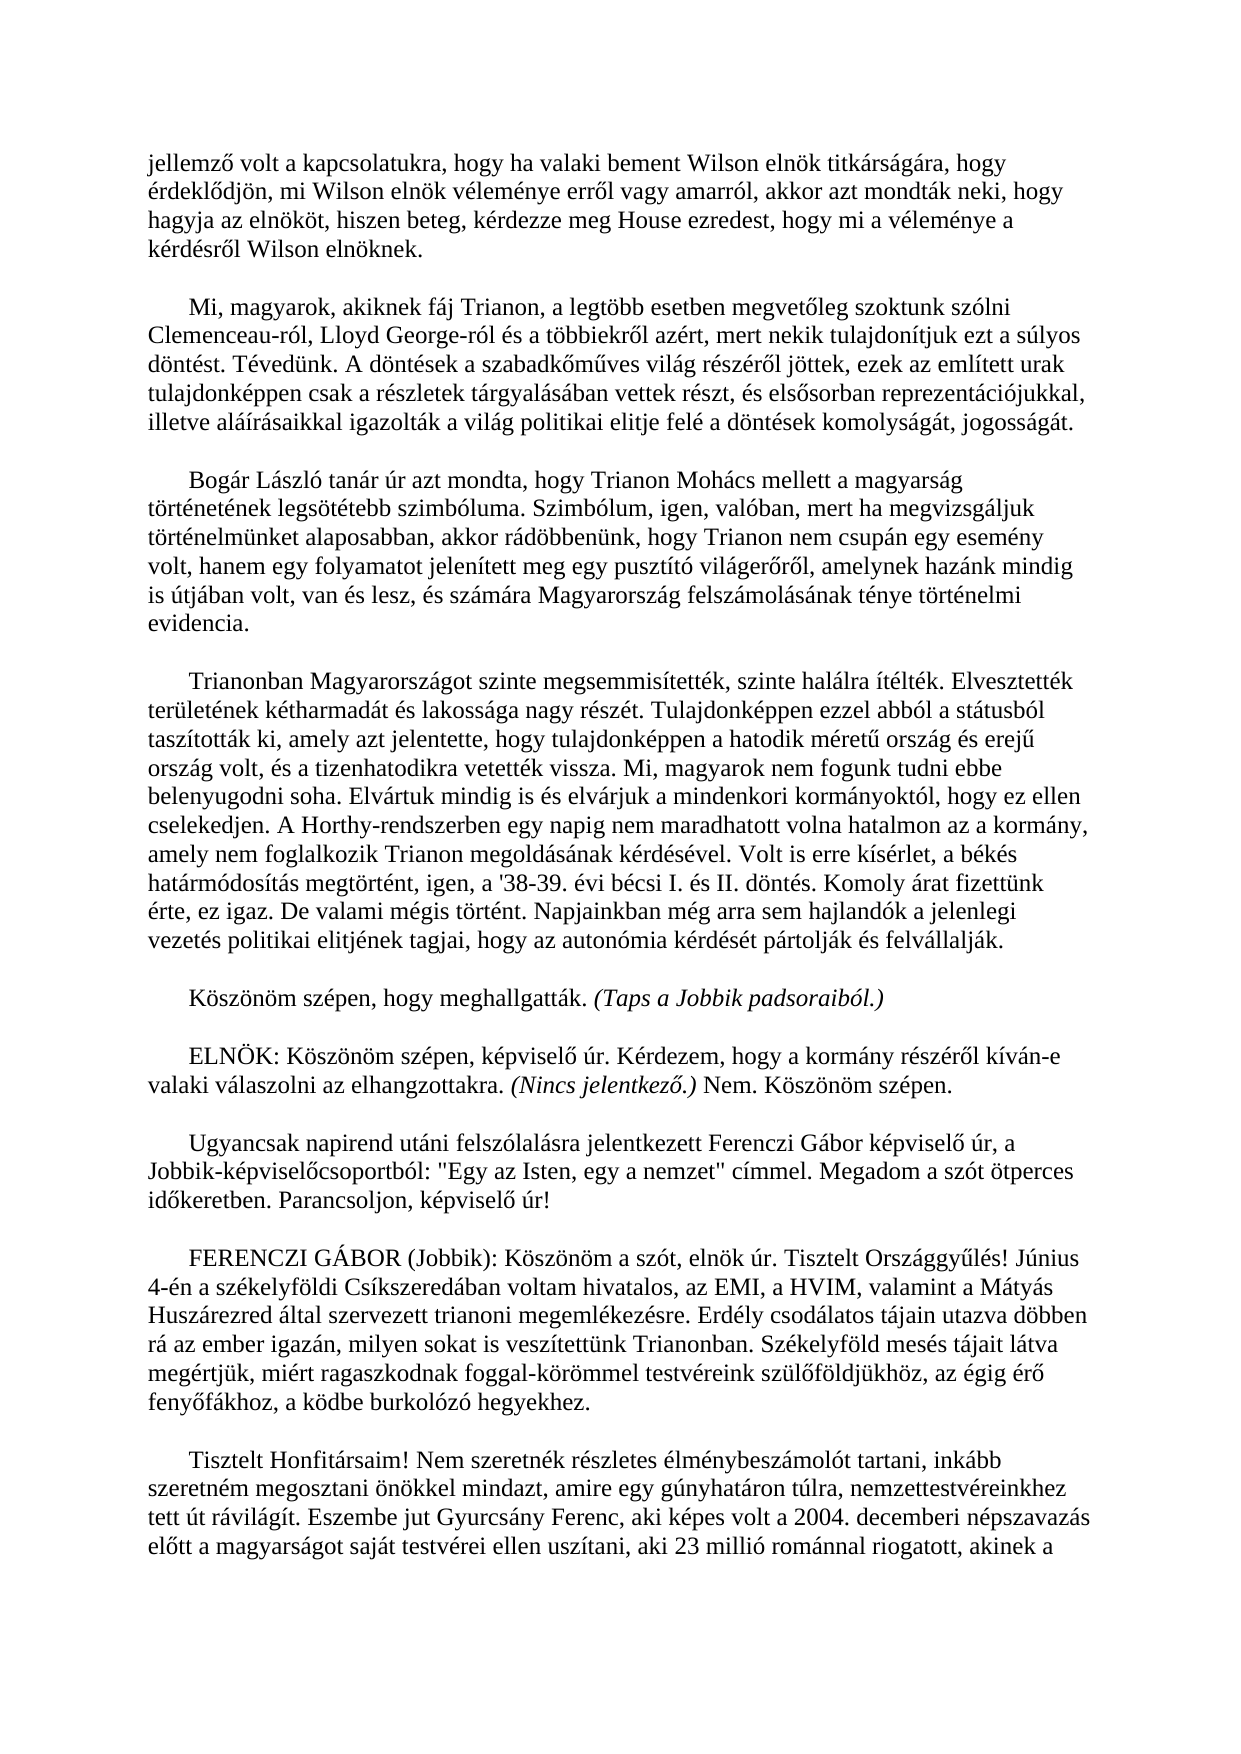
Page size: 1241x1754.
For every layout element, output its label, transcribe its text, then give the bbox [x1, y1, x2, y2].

text Mi, magyarok, akiknek fáj Trianon, a legtöbb esetben megvetőleg szoktunk szólni Clemenceau-ról, Lloyd George-ról és a többiekről azért, mert nekik tulajdonítjuk ezt a súlyos döntést. Tévedünk. A döntések a szabadkőműves világ részéről jöttek, ezek az említett urak tulajdonképpen csak a részletek tárgyalásában vettek részt, és elsősorban reprezentációjukkal, illetve aláírásaikkal igazolták a világ politikai elitje felé a döntések komolyságát, jogosságát. [148, 292, 1093, 436]
text FERENCZI GÁBOR (Jobbik): Köszönöm a szót, elnök úr. Tisztelt Országgyűlés! Június 4-én a székelyföldi Csíkszeredában voltam hivatalos, az EMI, a HVIM, valamint a Mátyás Huszárezred által szervezett trianoni megemlékezésre. Erdély csodálatos tájain utazva döbben rá az ember igazán, milyen sokat is veszítettünk Trianonban. Székelyföld mesés tájait látva megértjük, miért ragaszkodnak foggal-körömmel testvéreink szülőföldjükhöz, az égig érő fenyőfákhoz, a ködbe burkolózó hegyekhez. [148, 1243, 1093, 1416]
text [148, 148, 1093, 263]
text Ugyancsak napirend utáni felszólalásra jelentkezett Ferenczi Gábor képviselő úr, a Jobbik-képviselőcsoportból: "Egy az Isten, egy a nemzet" címmel. Megadom a szót ötperces időkeretben. Parancsoljon, képviselő úr! [148, 1128, 1093, 1214]
text ELNÖK: Köszönöm szépen, képviselő úr. Kérdezem, hogy a kormány részéről kíván-e valaki válaszolni az elhangzottakra. (Nincs jelentkező.) Nem. Köszönöm szépen. [148, 1041, 1093, 1098]
text Trianonban Magyarországot szinte megsemmisítették, szinte halálra ítélték. Elvesztették területének kétharmadát és lakossága nagy részét. Tulajdonképpen ezzel abból a státusból taszították ki, amely azt jelentette, hogy tulajdonképpen a hatodik méretű ország és erejű ország volt, és a tizenhatodikra vetették vissza. Mi, magyarok nem fogunk tudni ebbe belenyugodni soha. Elvártuk mindig is és elvárjuk a mindenkori kormányoktól, hogy ez ellen cselekedjen. A Horthy-rendszerben egy napig nem maradhatott volna hatalmon az a kormány, amely nem foglalkozik Trianon megoldásának kérdésével. Volt is erre kísérlet, a békés határmódosítás megtörtént, igen, a '38-39. évi bécsi I. és II. döntés. Komoly árat fizettünk érte, ez igaz. De valami mégis történt. Napjainkban még arra sem hajlandók a jelenlegi vezetés politikai elitjének tagjai, hogy az autonómia kérdését pártolják és felvállalják. [148, 666, 1093, 954]
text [148, 1445, 1093, 1560]
text Köszönöm szépen, hogy meghallgatták. (Taps a Jobbik padsoraiból.) [148, 983, 1093, 1012]
text Bogár László tanár úr azt mondta, hogy Trianon Mohács mellett a magyarság történetének legsötétebb szimbóluma. Szimbólum, igen, valóban, mert ha megvizsgáljuk történelmünket alaposabban, akkor rádöbbenünk, hogy Trianon nem csupán egy esemény volt, hanem egy folyamatot jelenített meg egy pusztító világerőről, amelynek hazánk mindig is útjában volt, van és lesz, és számára Magyarország felszámolásának ténye történelmi evidencia. [148, 465, 1093, 637]
